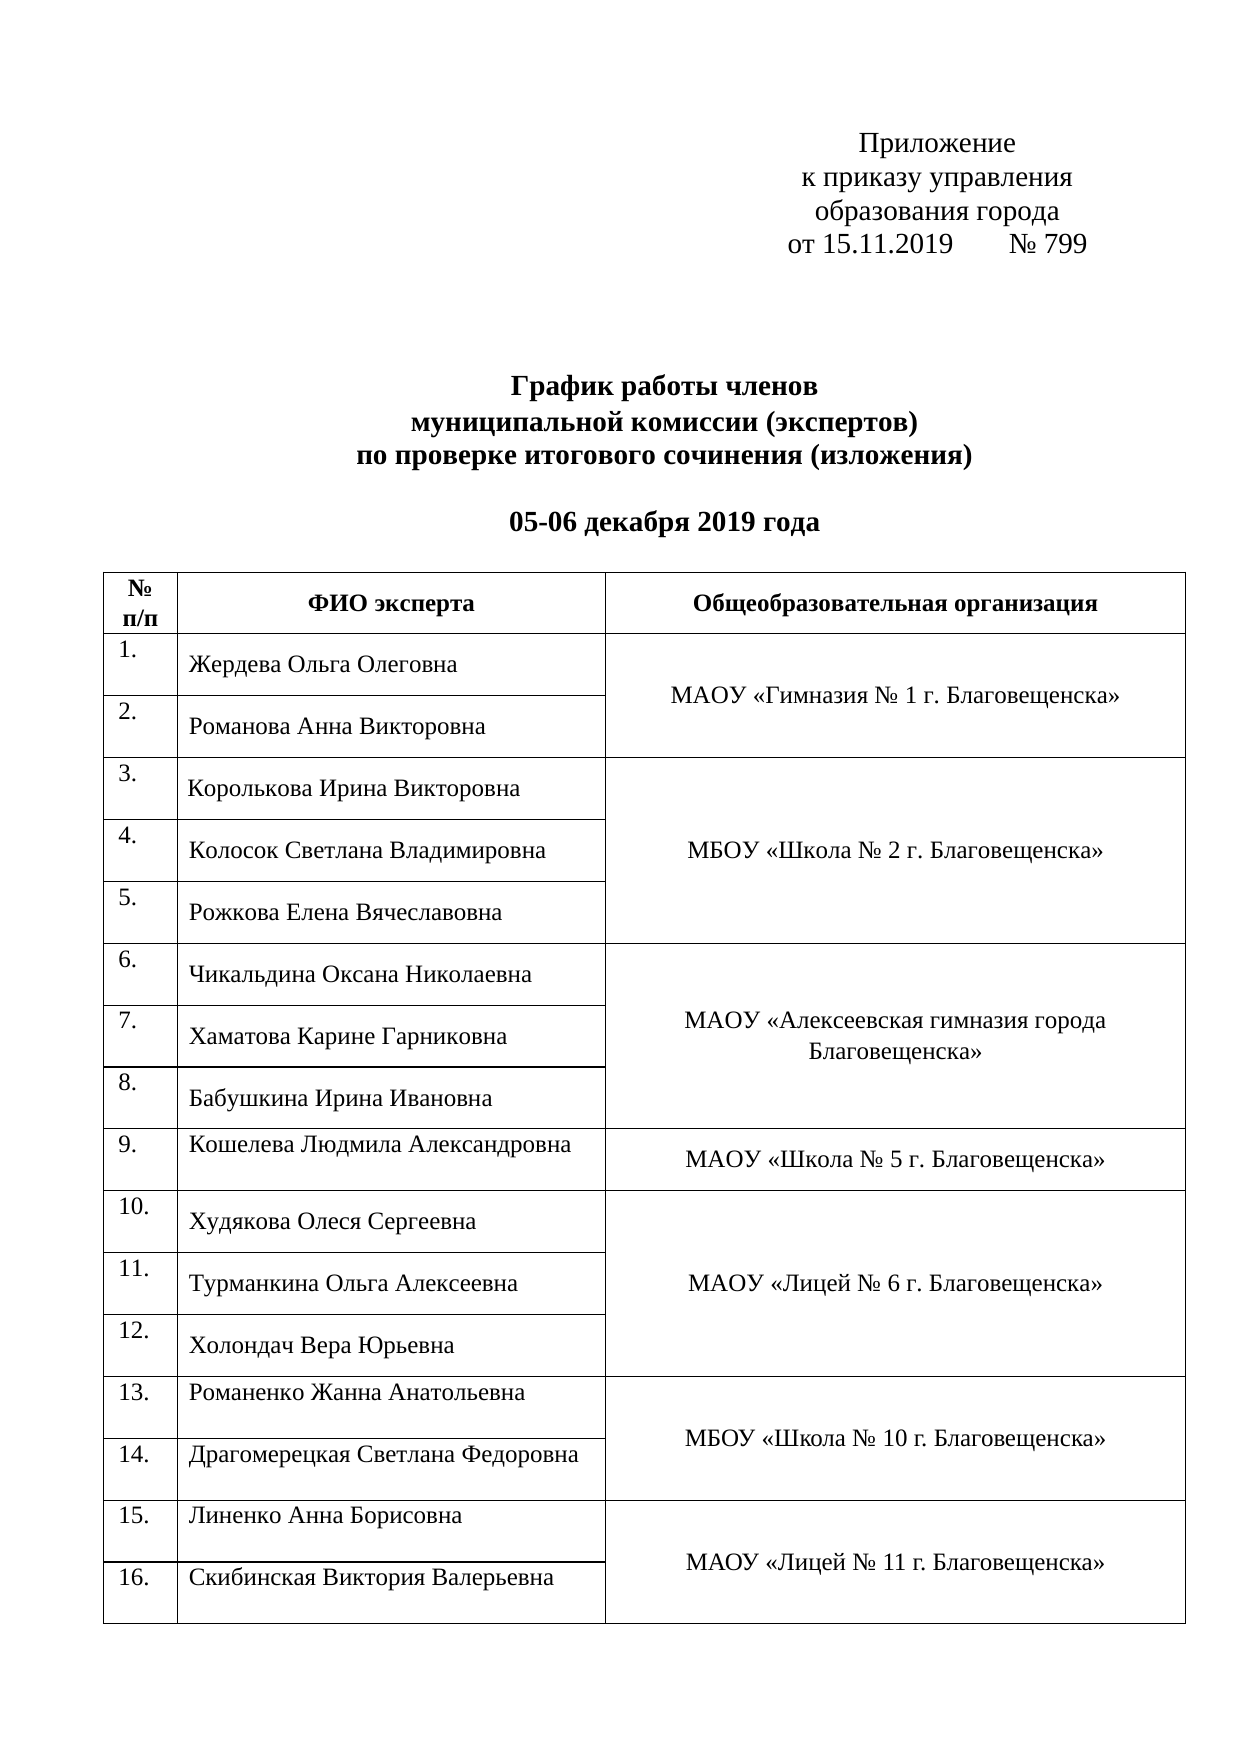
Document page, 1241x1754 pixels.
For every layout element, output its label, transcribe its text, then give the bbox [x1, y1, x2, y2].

table_cell Скибинская Виктория Валерьевна [178, 1563, 605, 1623]
table_cell МАОУ «Школа № 5 г. Благовещенска» [606, 1129, 1185, 1190]
table_cell Турманкина Ольга Алексеевна [178, 1253, 605, 1314]
table_cell МАОУ «Гимназия № 1 г. Благовещенска» [606, 634, 1185, 757]
table_cell [104, 758, 177, 819]
table_cell Королькова Ирина Викторовна [178, 758, 605, 819]
table_cell Рожкова Елена Вячеславовна [178, 882, 605, 943]
table_cell МБОУ «Школа № 2 г. Благовещенска» [606, 758, 1185, 943]
table_cell МБОУ «Школа № 10 г. Благовещенска» [606, 1377, 1185, 1499]
table_cell Кошелева Людмила Александровна [178, 1129, 605, 1190]
table_cell МАОУ «Лицей № 11 г. Благовещенска» [606, 1501, 1185, 1623]
table_cell [104, 1439, 177, 1499]
table_cell [104, 944, 177, 1004]
table_cell [104, 1006, 177, 1066]
table_cell Худякова Олеся Сергеевна [178, 1191, 605, 1252]
text по проверке итогового сочинения (изложения) [177, 437, 1152, 471]
table_cell [104, 696, 177, 757]
table_cell [104, 820, 177, 881]
table_cell [104, 1501, 177, 1561]
table_cell Колосок Светлана Владимировна [178, 820, 605, 881]
table_cell Хаматова Карине Гарниковна [178, 1006, 605, 1066]
table_cell Линенко Анна Борисовна [178, 1501, 605, 1561]
text График работы членов [177, 368, 1152, 402]
table_cell Драгомерецкая Светлана Федоровна [178, 1439, 605, 1499]
table_cell [104, 1315, 177, 1376]
table_header № п/п [104, 573, 177, 633]
table_cell [104, 1129, 177, 1190]
table_cell Холондач Вера Юрьевна [178, 1315, 605, 1376]
text муниципальной комиссии (экспертов) [177, 404, 1152, 437]
table_cell [104, 882, 177, 943]
text 05-06 декабря 2019 года [177, 504, 1152, 538]
table_cell Романенко Жанна Анатольевна [178, 1377, 605, 1438]
table_header ФИО эксперта [178, 573, 605, 633]
table_cell МАОУ «Лицей № 6 г. Благовещенска» [606, 1191, 1185, 1376]
table_cell [104, 1191, 177, 1252]
table_header Общеобразовательная организация [606, 573, 1185, 633]
table_cell Чикальдина Оксана Николаевна [178, 944, 605, 1004]
table_cell [104, 1253, 177, 1314]
table_cell Романова Анна Викторовна [178, 696, 605, 757]
table_cell [104, 1377, 177, 1438]
table_cell [104, 1563, 177, 1623]
table_cell МАОУ «Алексеевская гимназия города Благовещенска» [606, 944, 1185, 1128]
table_cell [104, 634, 177, 695]
table_cell [104, 1068, 177, 1128]
table_cell Бабушкина Ирина Ивановна [178, 1068, 605, 1128]
table_cell Жердева Ольга Олеговна [178, 634, 605, 695]
